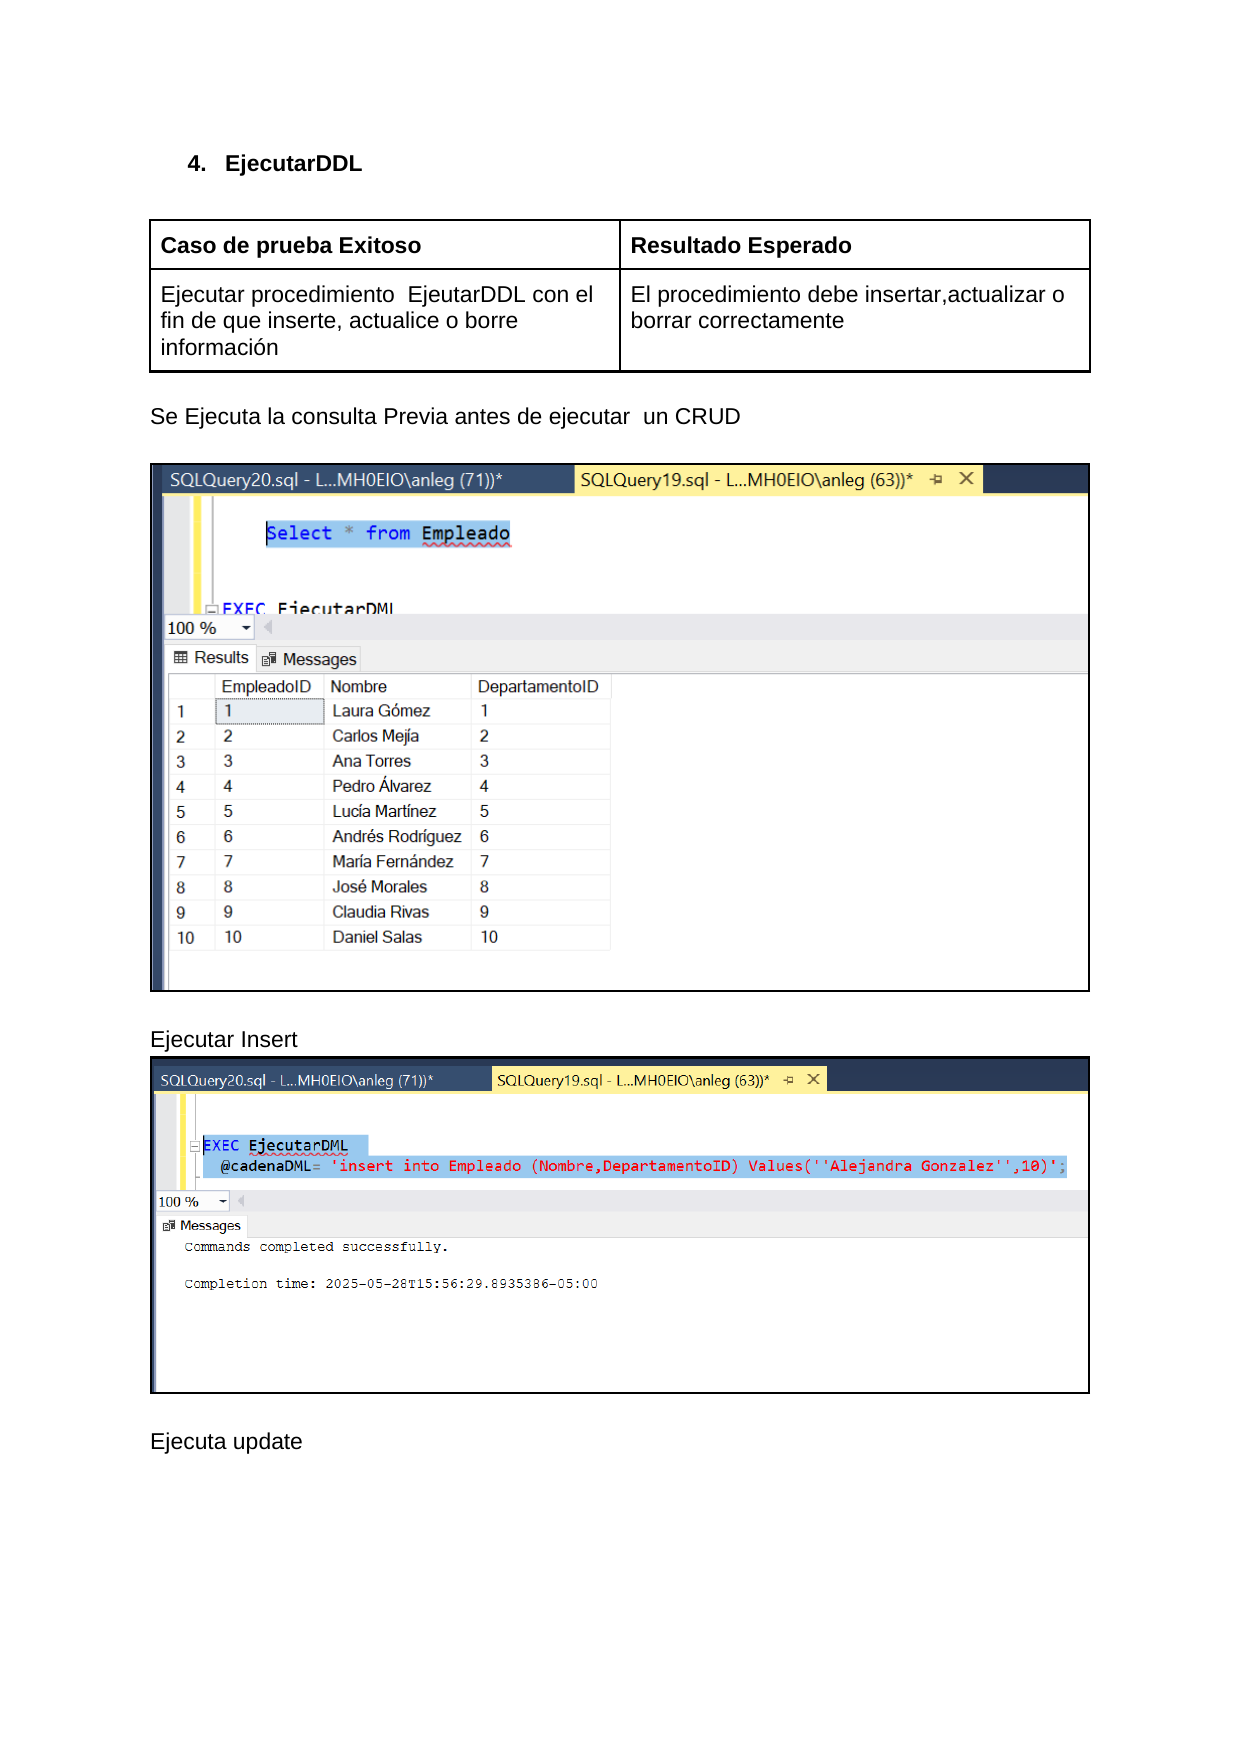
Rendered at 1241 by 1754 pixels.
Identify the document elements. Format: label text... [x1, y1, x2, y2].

table_cell El procedimiento debe insertar,actualizar o borrar correctamente [621, 270, 1089, 370]
text Ejecuta update [150, 1428, 1090, 1454]
table_header Caso de prueba Exitoso [151, 221, 619, 268]
table_header Resultado Esperado [621, 221, 1089, 268]
picture [152, 465, 1088, 990]
subtitle EjecutarDDL [187, 150, 1090, 176]
text Ejecutar Insert [150, 1026, 1090, 1053]
table_cell Ejecutar procedimiento EjeutarDDL con el fin de que inserte, actualice o borre información [151, 270, 619, 370]
picture [152, 1059, 1088, 1392]
text Se Ejecuta la consulta Previa antes de ejecutar un CRUD [150, 403, 1090, 429]
